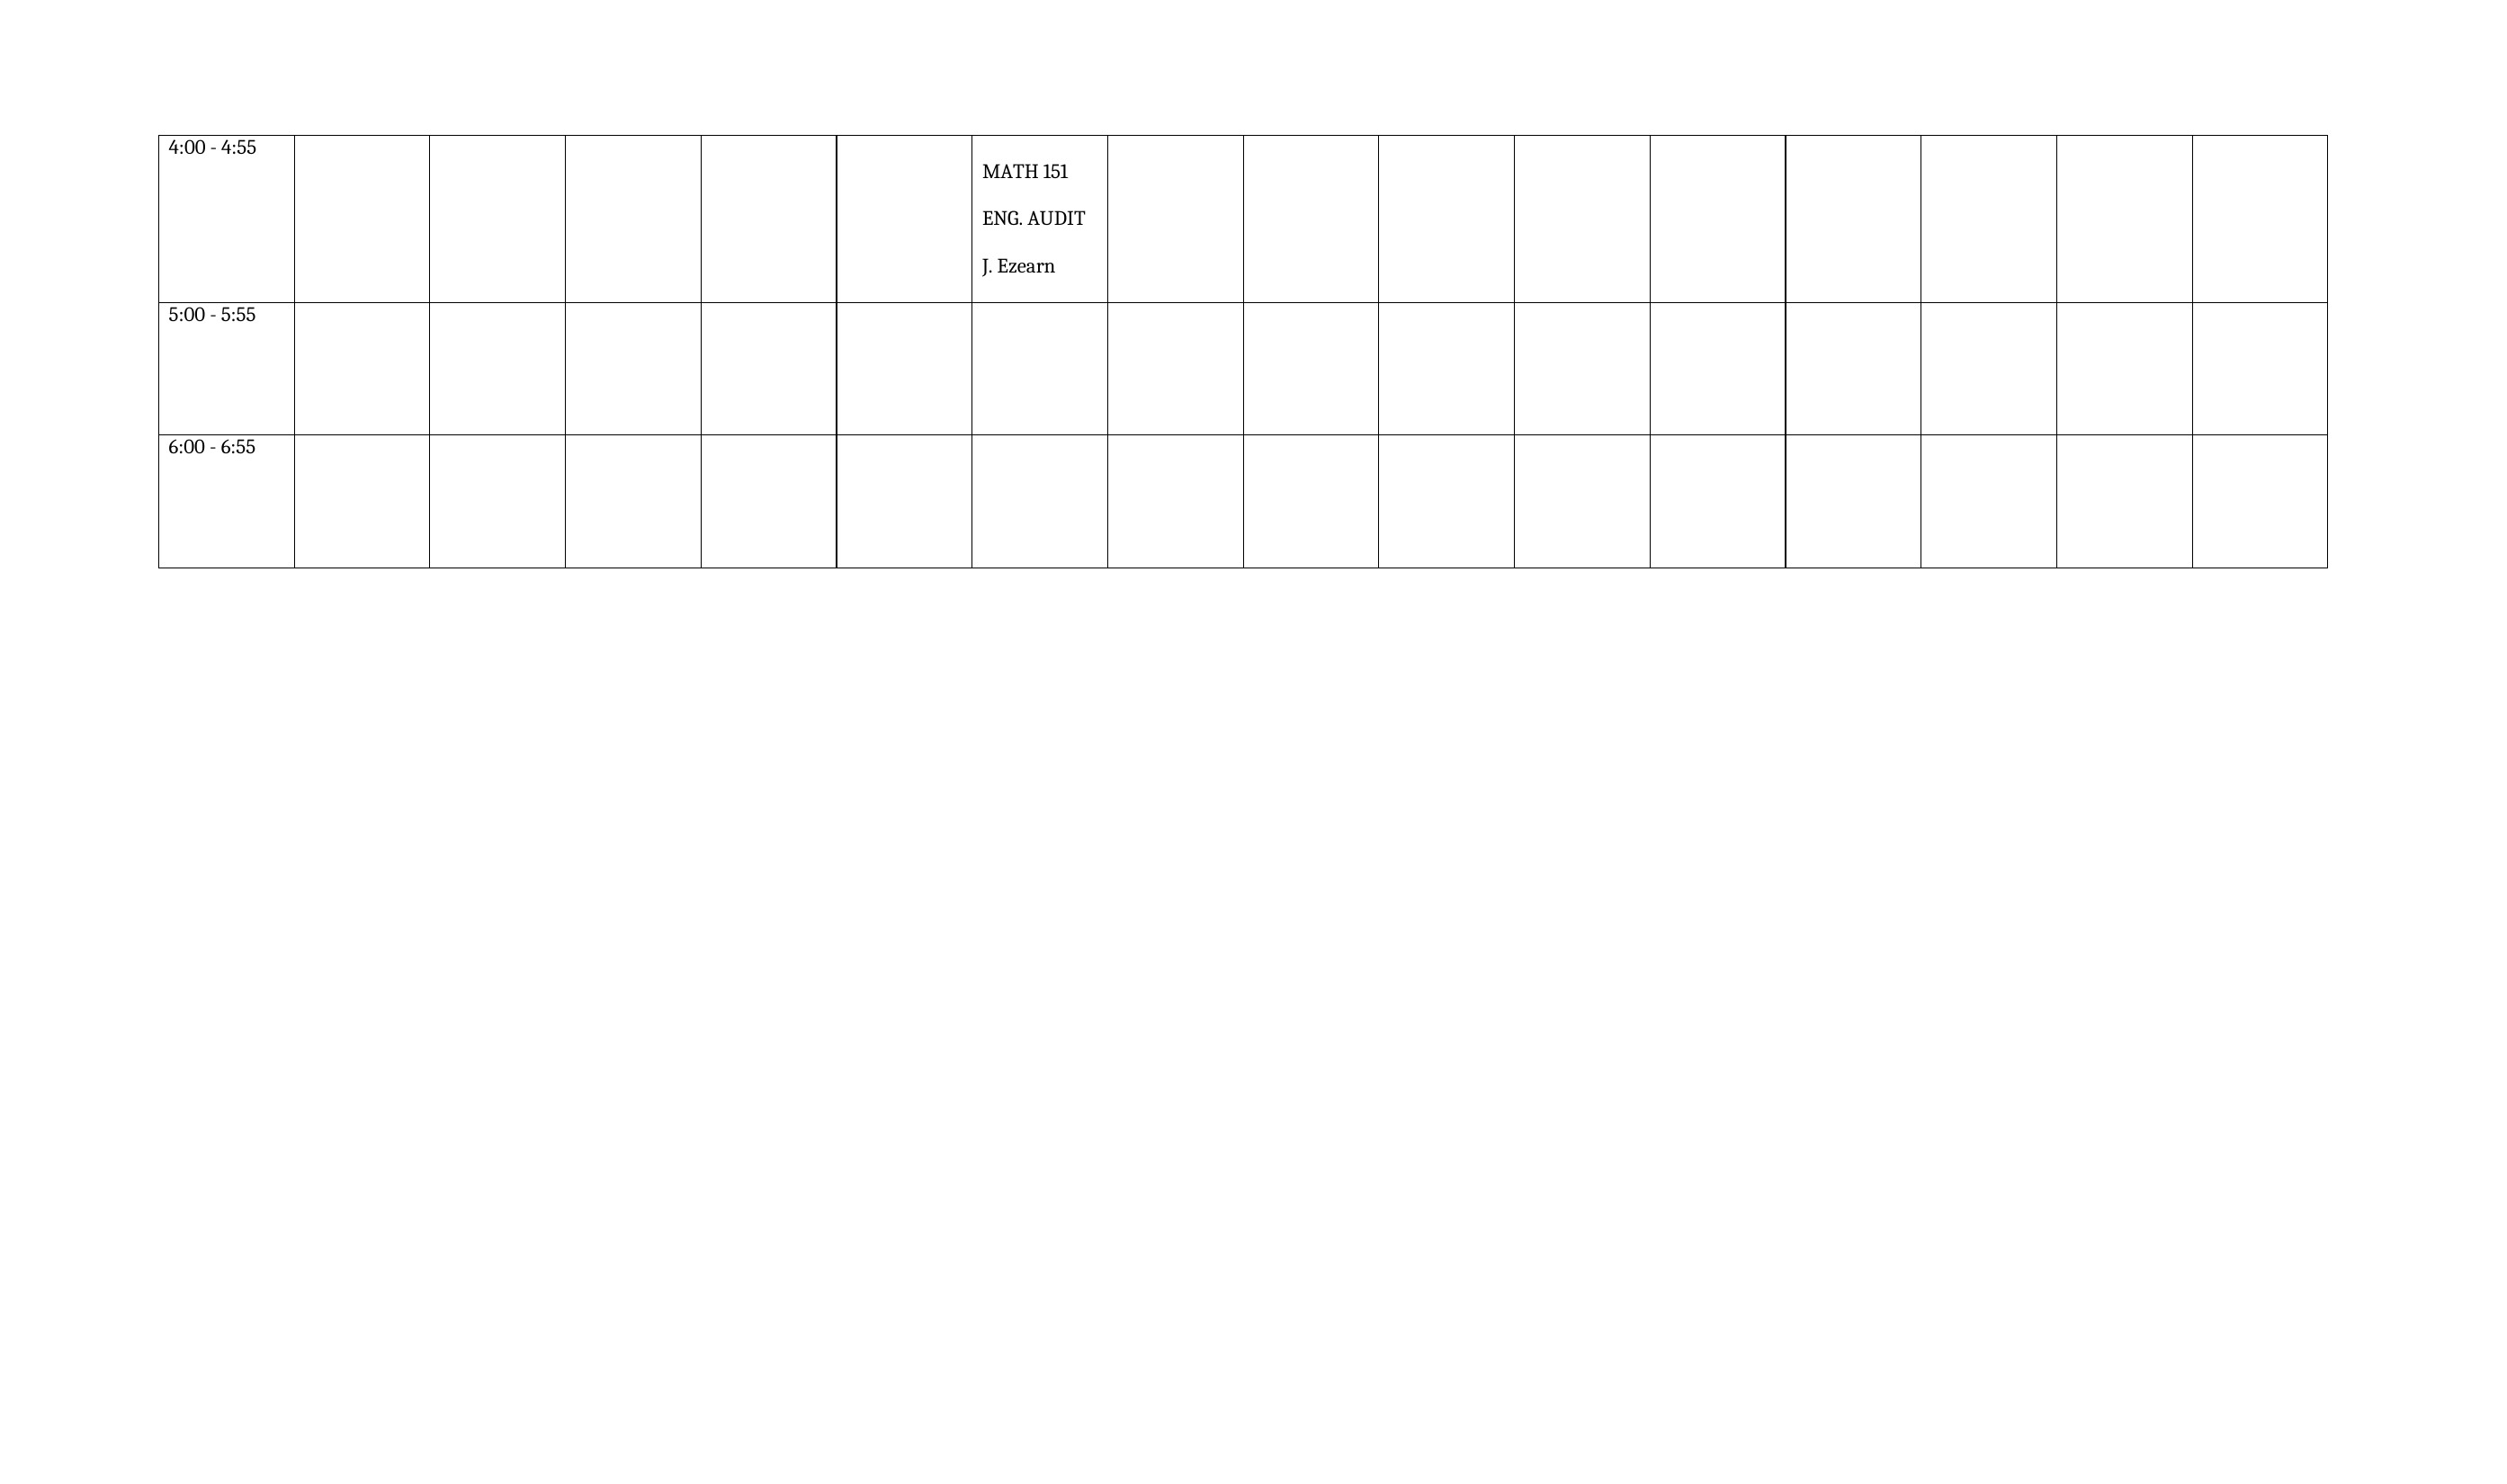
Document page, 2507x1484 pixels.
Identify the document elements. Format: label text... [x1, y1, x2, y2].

table_cell [1786, 435, 1921, 568]
table_cell [566, 435, 701, 568]
table_cell [430, 303, 565, 434]
table_cell [1379, 435, 1514, 568]
table_cell 6:00 - 6:55 [159, 435, 294, 568]
table_cell [295, 435, 429, 568]
table_cell [1244, 303, 1378, 434]
table_cell [566, 136, 701, 302]
table_cell [1921, 136, 2056, 302]
table_cell [702, 303, 836, 434]
table_cell [972, 435, 1107, 568]
table_cell [2193, 136, 2327, 302]
table_cell 4:00 - 4:55 [159, 136, 294, 302]
table_cell [1108, 136, 1243, 302]
table_cell 5:00 - 5:55 [159, 303, 294, 434]
table_cell [1786, 136, 1921, 302]
table_cell [1108, 303, 1243, 434]
table_cell [2057, 435, 2192, 568]
table_cell [837, 303, 971, 434]
table_cell [1651, 136, 1785, 302]
table_cell [1515, 303, 1650, 434]
table_cell [1651, 435, 1785, 568]
table_cell [1108, 435, 1243, 568]
table_cell [1786, 303, 1921, 434]
table_cell [837, 136, 971, 302]
table_cell [295, 303, 429, 434]
table_cell [1515, 136, 1650, 302]
table_cell [566, 303, 701, 434]
table_cell [1244, 435, 1378, 568]
table_cell [430, 435, 565, 568]
table_cell [972, 303, 1107, 434]
table_cell [2193, 303, 2327, 434]
table_cell [2057, 136, 2192, 302]
table_cell [1921, 435, 2056, 568]
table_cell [972, 136, 1107, 302]
table_cell [1379, 136, 1514, 302]
table_cell [430, 136, 565, 302]
table_cell [702, 136, 836, 302]
table_cell [1379, 303, 1514, 434]
table_cell [2193, 435, 2327, 568]
table_cell [1244, 136, 1378, 302]
table_cell [702, 435, 836, 568]
table_cell [1651, 303, 1785, 434]
table_cell [1921, 303, 2056, 434]
table_cell [1515, 435, 1650, 568]
table_cell [2057, 303, 2192, 434]
table_cell [295, 136, 429, 302]
table_cell [837, 435, 971, 568]
